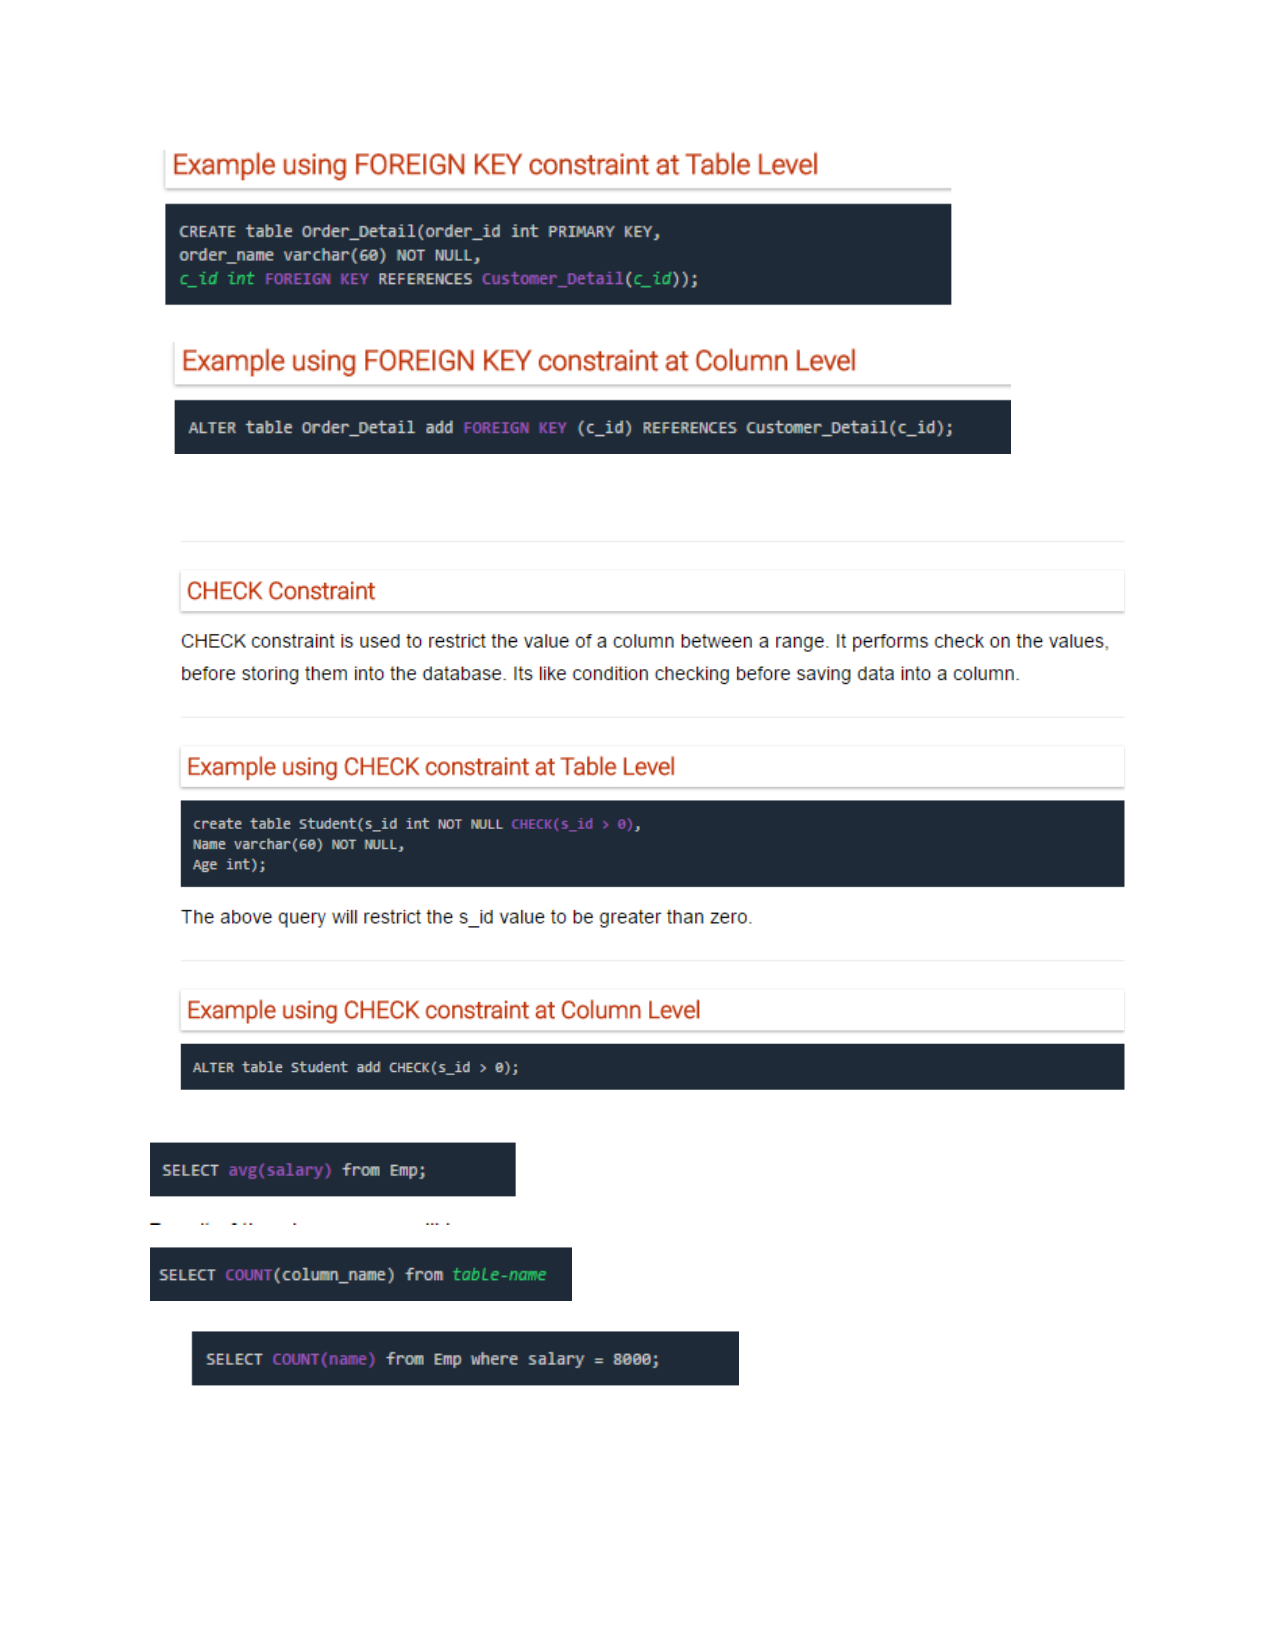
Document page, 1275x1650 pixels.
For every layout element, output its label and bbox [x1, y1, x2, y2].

picture [150, 518, 1125, 1117]
picture [150, 150, 952, 324]
picture [150, 1135, 516, 1225]
picture [150, 342, 1011, 454]
picture [150, 1243, 572, 1301]
picture [150, 1319, 739, 1392]
